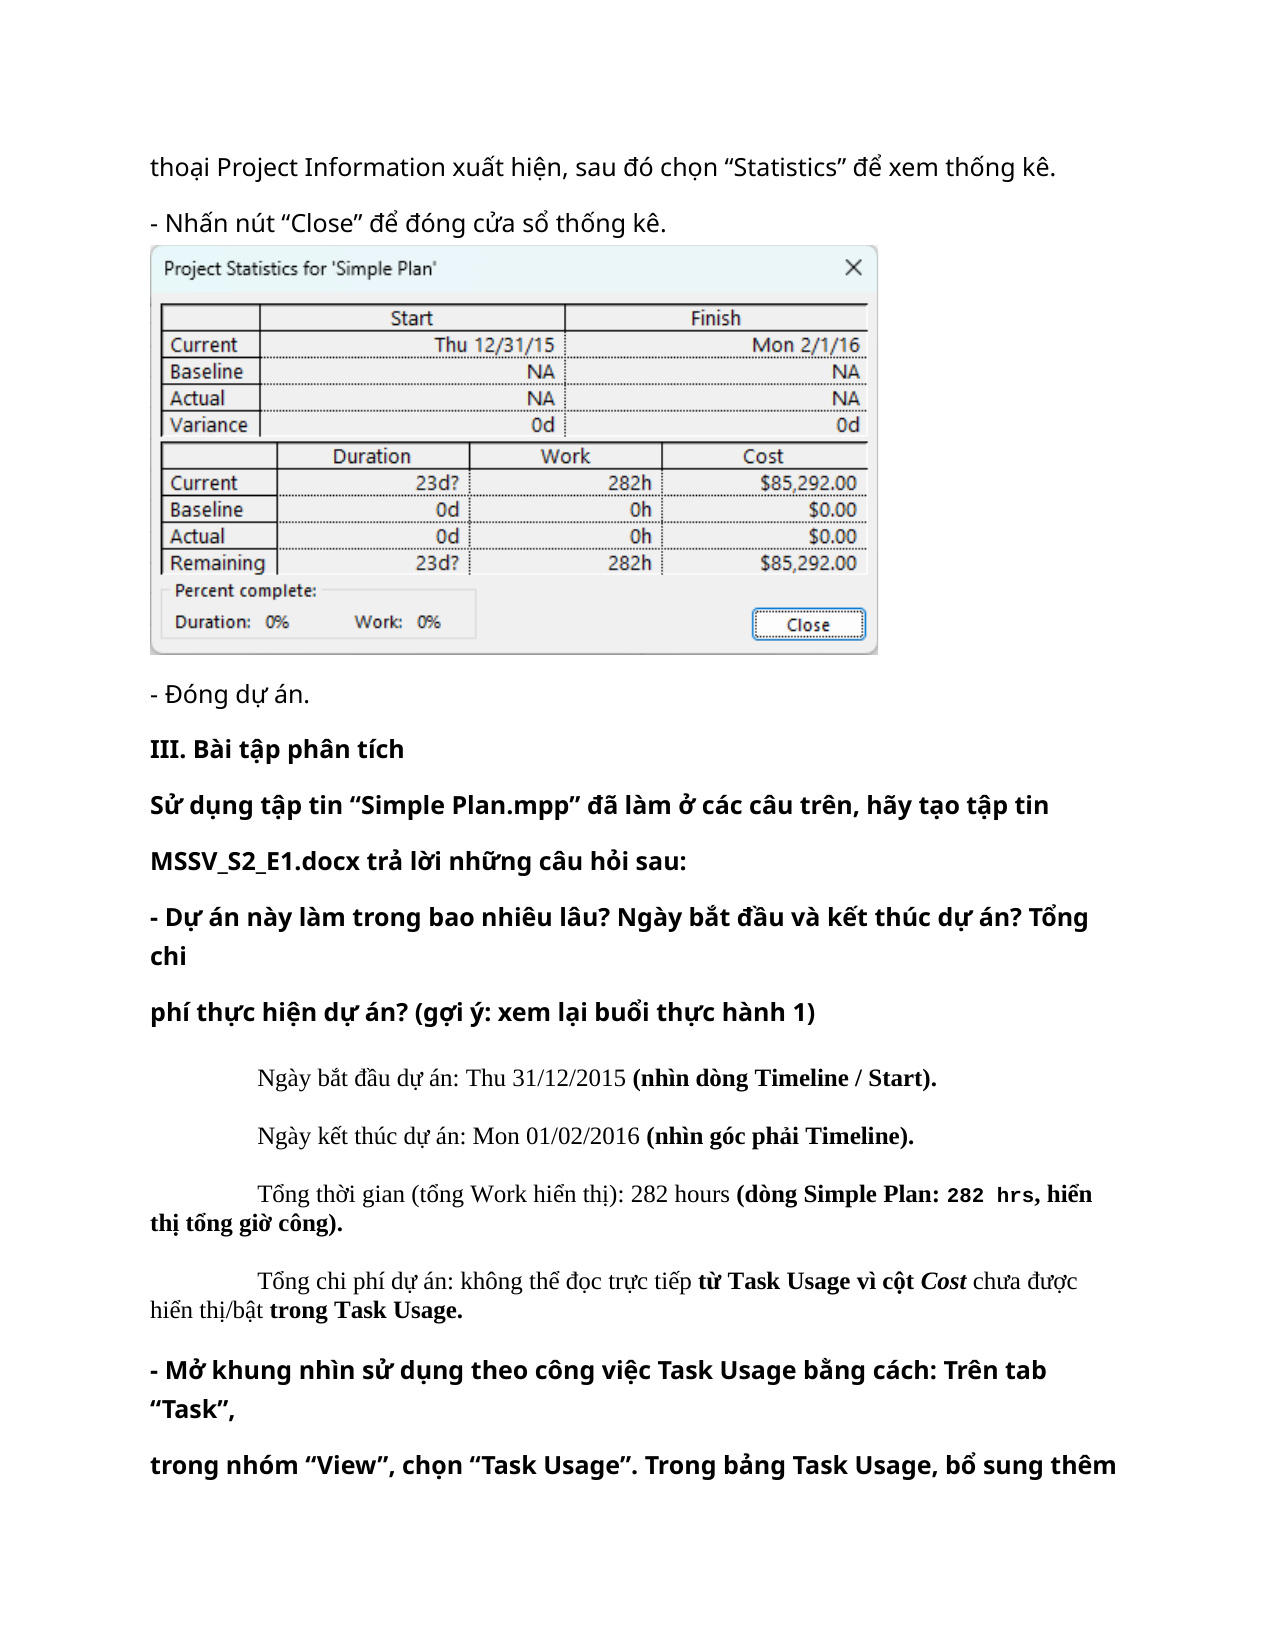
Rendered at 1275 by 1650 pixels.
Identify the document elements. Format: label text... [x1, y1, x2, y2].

text phí thực hiện dự án? (gợi ý: xem lại buổi thực hành 1) [150, 994, 1125, 1029]
text thoại Project Information xuất hiện, sau đó chọn “Statistics” để xem thống kê. [150, 150, 1125, 184]
text trong nhóm “View”, chọn “Task Usage”. Trong bảng Task Usage, bổ sung thêm [150, 1448, 1125, 1482]
text - Đóng dự án. [150, 676, 1125, 710]
text  Ngày kết thúc dự án: Mon 01/02/2016 (nhìn góc phải Timeline). [150, 1121, 1125, 1149]
text III. Bài tập phân tích [150, 732, 1125, 766]
text  Tổng thời gian (tổng Work hiển thị): 282 hours (dòng Simple Plan: 282 hrs, hiển thị tổng giờ công). [150, 1179, 1125, 1237]
text - Dự án này làm trong bao nhiêu lâu? Ngày bắt đầu và kết thúc dự án? Tổng chi [150, 899, 1125, 973]
picture [150, 245, 879, 655]
text  Tổng chi phí dự án: không thể đọc trực tiếp từ Task Usage vì cột Cost chưa được hiển thị/bật trong Task Usage. [150, 1266, 1125, 1324]
text MSSV_S2_E1.docx trả lời những câu hỏi sau: [150, 844, 1125, 878]
text - Mở khung nhìn sử dụng theo công việc Task Usage bằng cách: Trên tab “Task”, [150, 1353, 1125, 1426]
text  Ngày bắt đầu dự án: Thu 31/12/2015 (nhìn dòng Timeline / Start). [150, 1063, 1125, 1092]
text Sử dụng tập tin “Simple Plan.mpp” đã làm ở các câu trên, hãy tạo tập tin [150, 788, 1125, 822]
